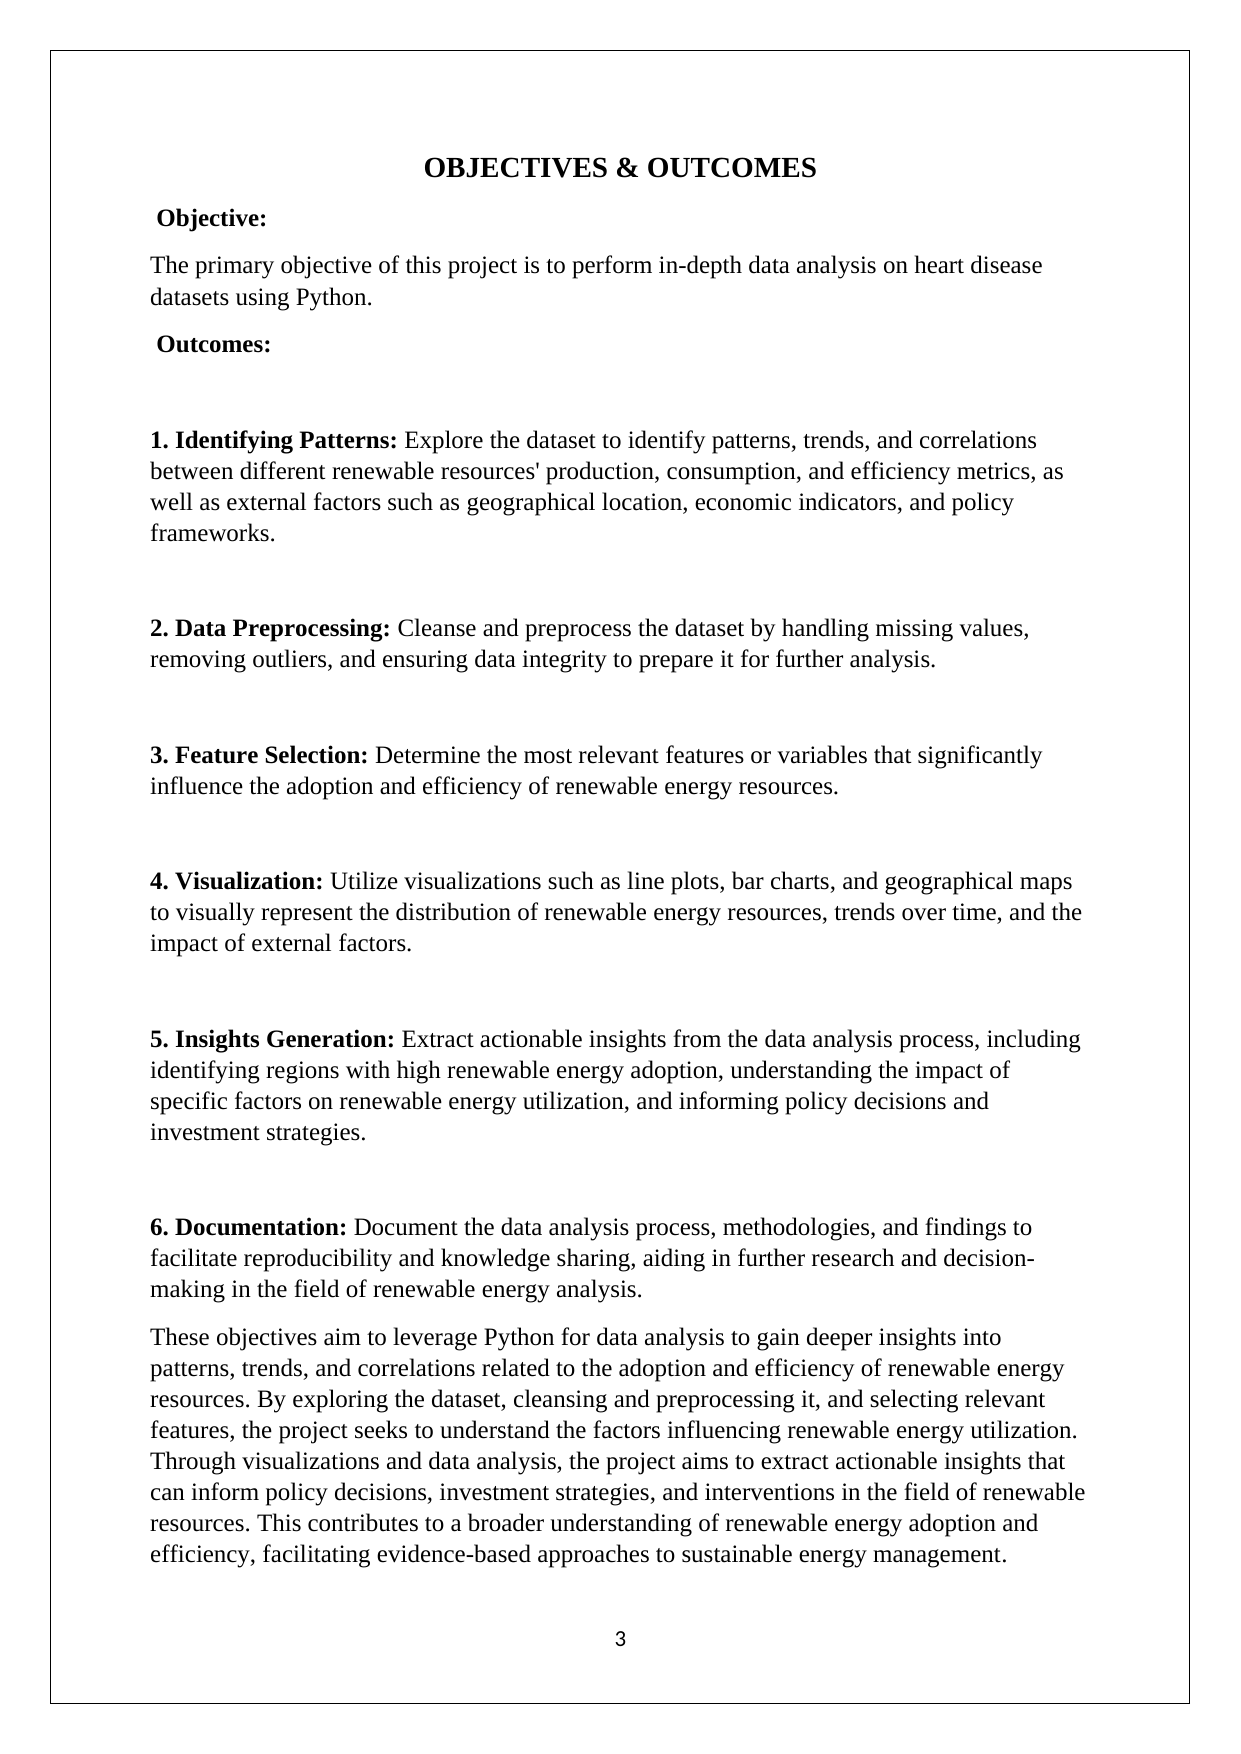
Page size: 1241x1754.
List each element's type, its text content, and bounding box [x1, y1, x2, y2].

text 2. Data Preprocessing: Cleanse and preprocess the dataset by handling missing values, removing outliers, and ensuring data integrity to prepare it for further analysis. [150, 613, 1090, 673]
text 5. Insights Generation: Extract actionable insights from the data analysis process, including identifying regions with high renewable energy adoption, understanding the impact of specific factors on renewable energy utilization, and informing policy decisions and investment strategies. [150, 1024, 1090, 1146]
text Outcomes: [150, 329, 1090, 358]
text 3. Feature Selection: Determine the most relevant features or variables that significantly influence the adoption and efficiency of renewable energy resources. [150, 740, 1090, 799]
text These objectives aim to leverage Python for data analysis to gain deeper insights into patterns, trends, and correlations related to the adoption and efficiency of renewable energy resources. By exploring the dataset, cleansing and preprocessing it, and selecting relevant features, the project seeks to understand the factors influencing renewable energy utilization. Through visualizations and data analysis, the project aims to extract actionable insights that can inform policy decisions, investment strategies, and interventions in the field of renewable resources. This contributes to a broader understanding of renewable energy adoption and efficiency, facilitating evidence-based approaches to sustainable energy management. [150, 1322, 1090, 1568]
text 1. Identifying Patterns: Explore the dataset to identify patterns, trends, and correlations between different renewable resources' production, consumption, and efficiency metrics, as well as external factors such as geographical location, economic indicators, and policy frameworks. [150, 425, 1090, 547]
text Objective: [150, 203, 1090, 232]
text 6. Documentation: Document the data analysis process, methodologies, and findings to facilitate reproducibility and knowledge sharing, aiding in further research and decision-making in the field of renewable energy analysis. [150, 1212, 1090, 1303]
text The primary objective of this project is to perform in-depth data analysis on heart disease datasets using Python. [150, 251, 1090, 310]
text 4. Visualization: Utilize visualizations such as line plots, bar charts, and geographical maps to visually represent the distribution of renewable energy resources, trends over time, and the impact of external factors. [150, 866, 1090, 957]
text OBJECTIVES & OUTCOMES [150, 150, 1090, 183]
